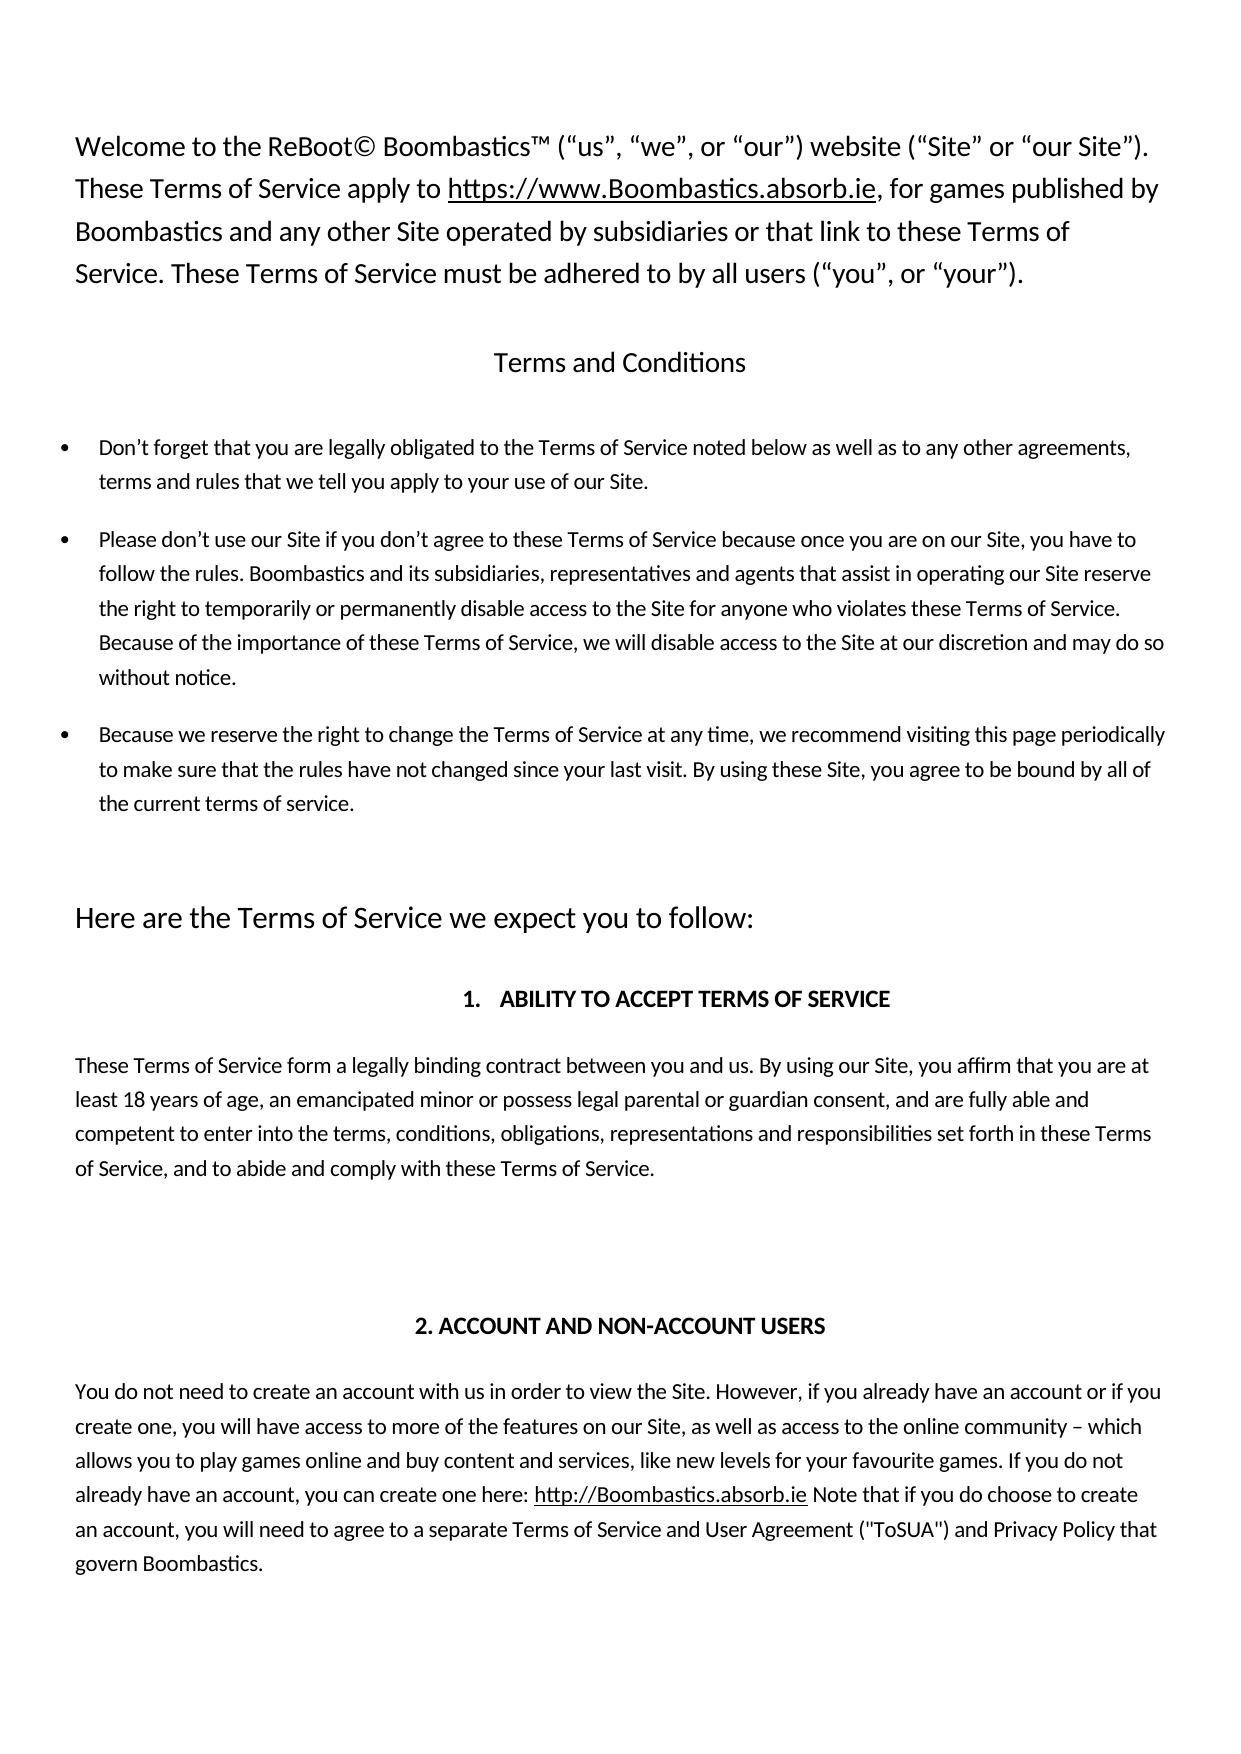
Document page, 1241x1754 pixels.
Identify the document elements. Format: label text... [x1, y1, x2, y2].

subtitle Welcome to the ReBoot© Boombastics™ (“us”, “we”, or “our”) website (“Site” or “our Site”). These Terms of Service apply to https://www.Boombastics.absorb.ie, for games published by Boombastics and any other Site operated by subsidiaries or that link to these Terms of Service. These Terms of Service must be adhered to by all users (“you”, or “your”). [75, 122, 1165, 291]
subtitle ABILITY TO ACCEPT TERMS OF SERVICE [187, 983, 1165, 1014]
text You do not need to create an account with us in order to view the Site. However, if you already have an account or if you create one, you will have access to more of the features on our Site, as well as access to the online community – which allows you to play games online and buy content and services, like new levels for your favourite games. If you do not already have an account, you can create one here: http://Boombastics.absorb.ie Note that if you do choose to create an account, you will need to agree to a separate Terms of Service and User Agreement ("ToSUA") and Privacy Policy that govern Boombastics. [75, 1371, 1165, 1577]
subtitle Terms and Conditions [75, 337, 1165, 380]
subtitle 2. ACCOUNT AND NON-ACCOUNT USERS [75, 1310, 1165, 1341]
list Because we reserve the right to change the Terms of Service at any time, we recommend visiting this page periodically to make sure that the rules have not changed since your last visit. By using these Site, you agree to be bound by all of the current terms of service. [61, 714, 1165, 817]
subtitle Here are the Terms of Service we expect you to follow: [75, 898, 1165, 937]
list Don’t forget that you are legally obligated to the Terms of Service noted below as well as to any other agreements, terms and rules that we tell you apply to your use of our Site. [61, 427, 1165, 495]
text These Terms of Service form a legally binding contract between you and us. By using our Site, you affirm that you are at least 18 years of age, an emancipated minor or possess legal parental or guardian consent, and are fully able and competent to enter into the terms, conditions, obligations, representations and responsibilities set forth in these Terms of Service, and to abide and comply with these Terms of Service. [75, 1044, 1165, 1182]
list Please don’t use our Site if you don’t agree to these Terms of Service because once you are on our Site, you have to follow the rules. Boombastics and its subsidiaries, representatives and agents that assist in operating our Site reserve the right to temporarily or permanently disable access to the Site for anyone who violates these Terms of Service. Because of the importance of these Terms of Service, we will disable access to the Site at our discretion and may do so without notice. [61, 519, 1165, 691]
